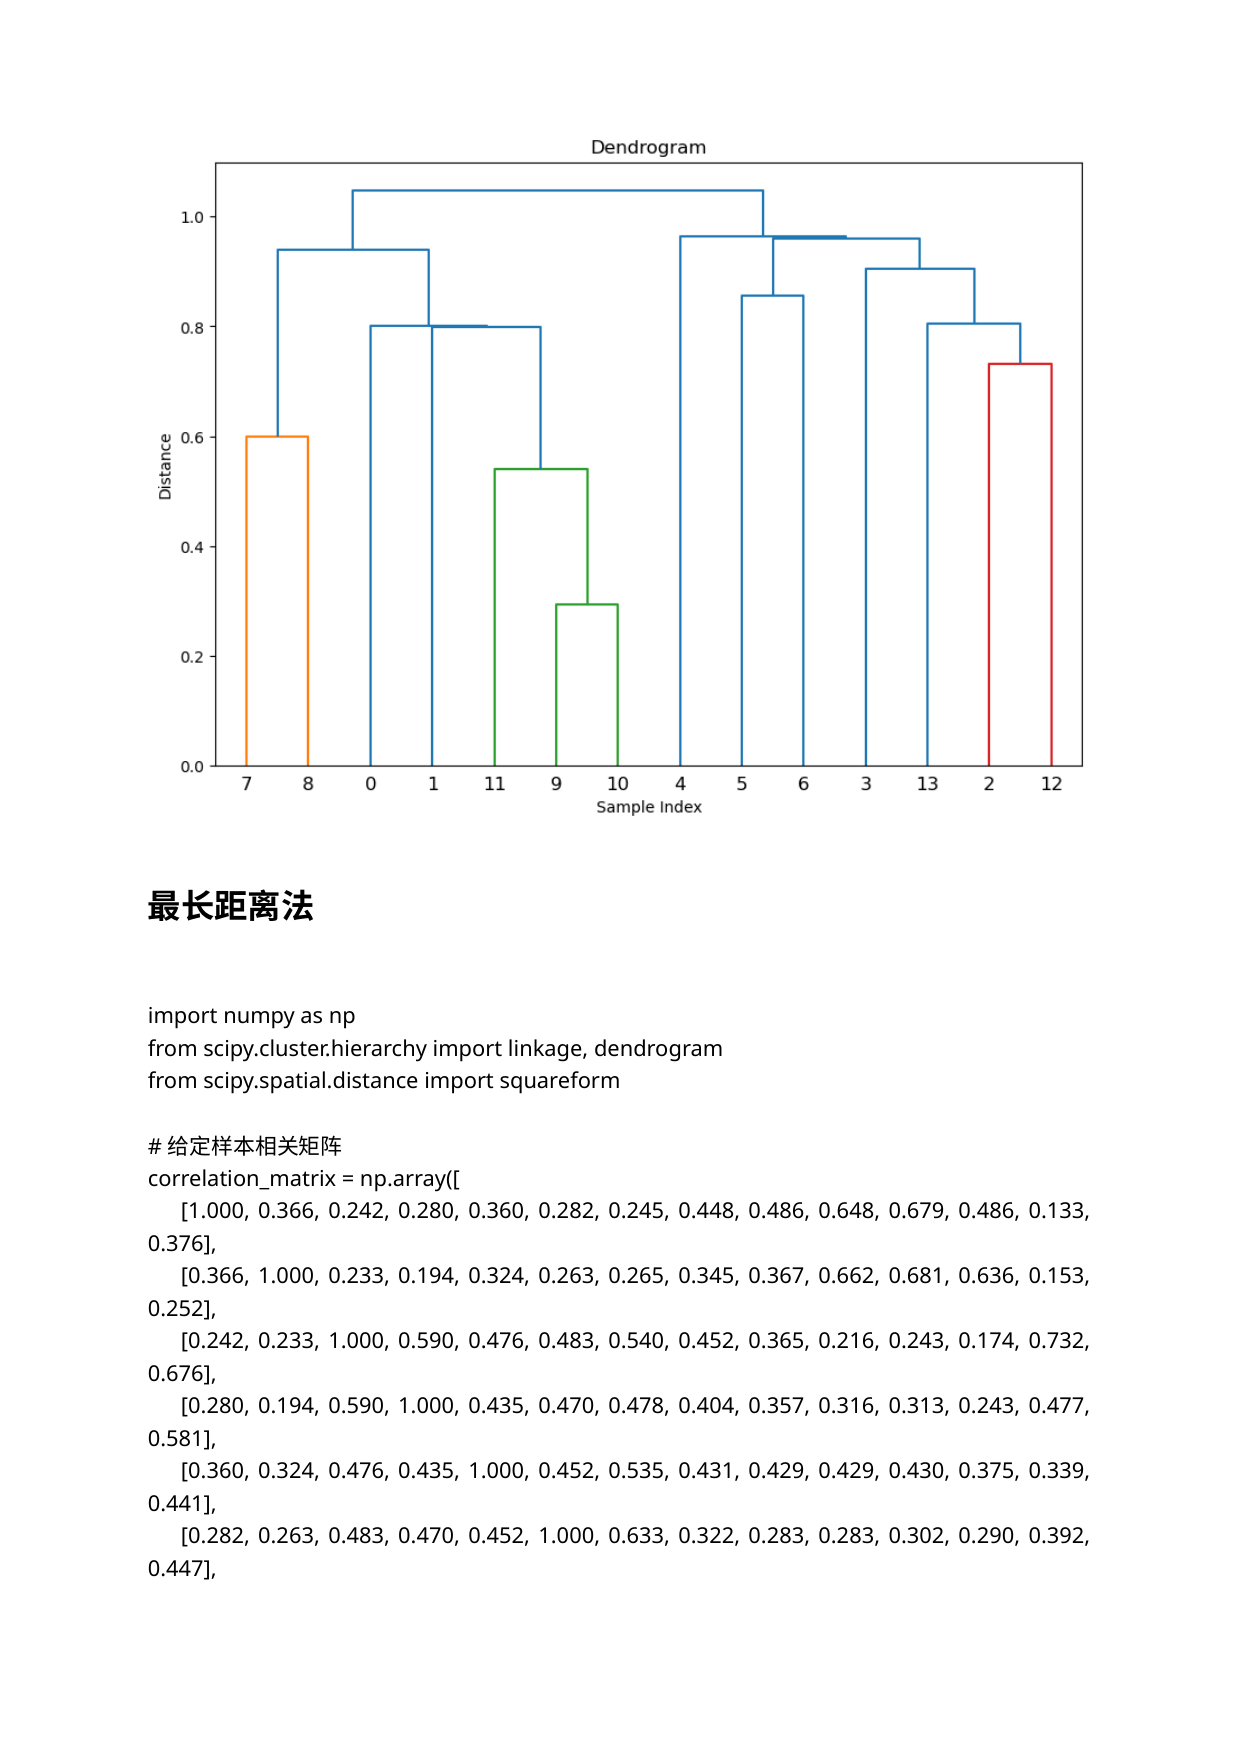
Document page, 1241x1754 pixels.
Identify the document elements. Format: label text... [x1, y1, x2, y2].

text import numpy as np [148, 999, 1092, 1031]
text # 给定样本相关矩阵 [148, 1129, 1092, 1161]
text from scipy.cluster.hierarchy import linkage, dendrogram [148, 1031, 1092, 1064]
text [1.000, 0.366, 0.242, 0.280, 0.360, 0.282, 0.245, 0.448, 0.486, 0.648, 0.679, 0.486, 0.133, 0.376], [148, 1194, 1092, 1259]
text [0.360, 0.324, 0.476, 0.435, 1.000, 0.452, 0.535, 0.431, 0.429, 0.429, 0.430, 0.375, 0.339, 0.441], [148, 1454, 1092, 1519]
subtitle 最长距离法 [148, 872, 1092, 937]
text correlation_matrix = np.array([ [148, 1161, 1092, 1194]
picture [147, 129, 1093, 826]
text [0.280, 0.194, 0.590, 1.000, 0.435, 0.470, 0.478, 0.404, 0.357, 0.316, 0.313, 0.243, 0.477, 0.581], [148, 1389, 1092, 1454]
text from scipy.spatial.distance import squareform [148, 1064, 1092, 1096]
text [0.242, 0.233, 1.000, 0.590, 0.476, 0.483, 0.540, 0.452, 0.365, 0.216, 0.243, 0.174, 0.732, 0.676], [148, 1324, 1092, 1389]
text [0.366, 1.000, 0.233, 0.194, 0.324, 0.263, 0.265, 0.345, 0.367, 0.662, 0.681, 0.636, 0.153, 0.252], [148, 1259, 1092, 1324]
text [0.282, 0.263, 0.483, 0.470, 0.452, 1.000, 0.633, 0.322, 0.283, 0.283, 0.302, 0.290, 0.392, 0.447], [148, 1519, 1092, 1584]
